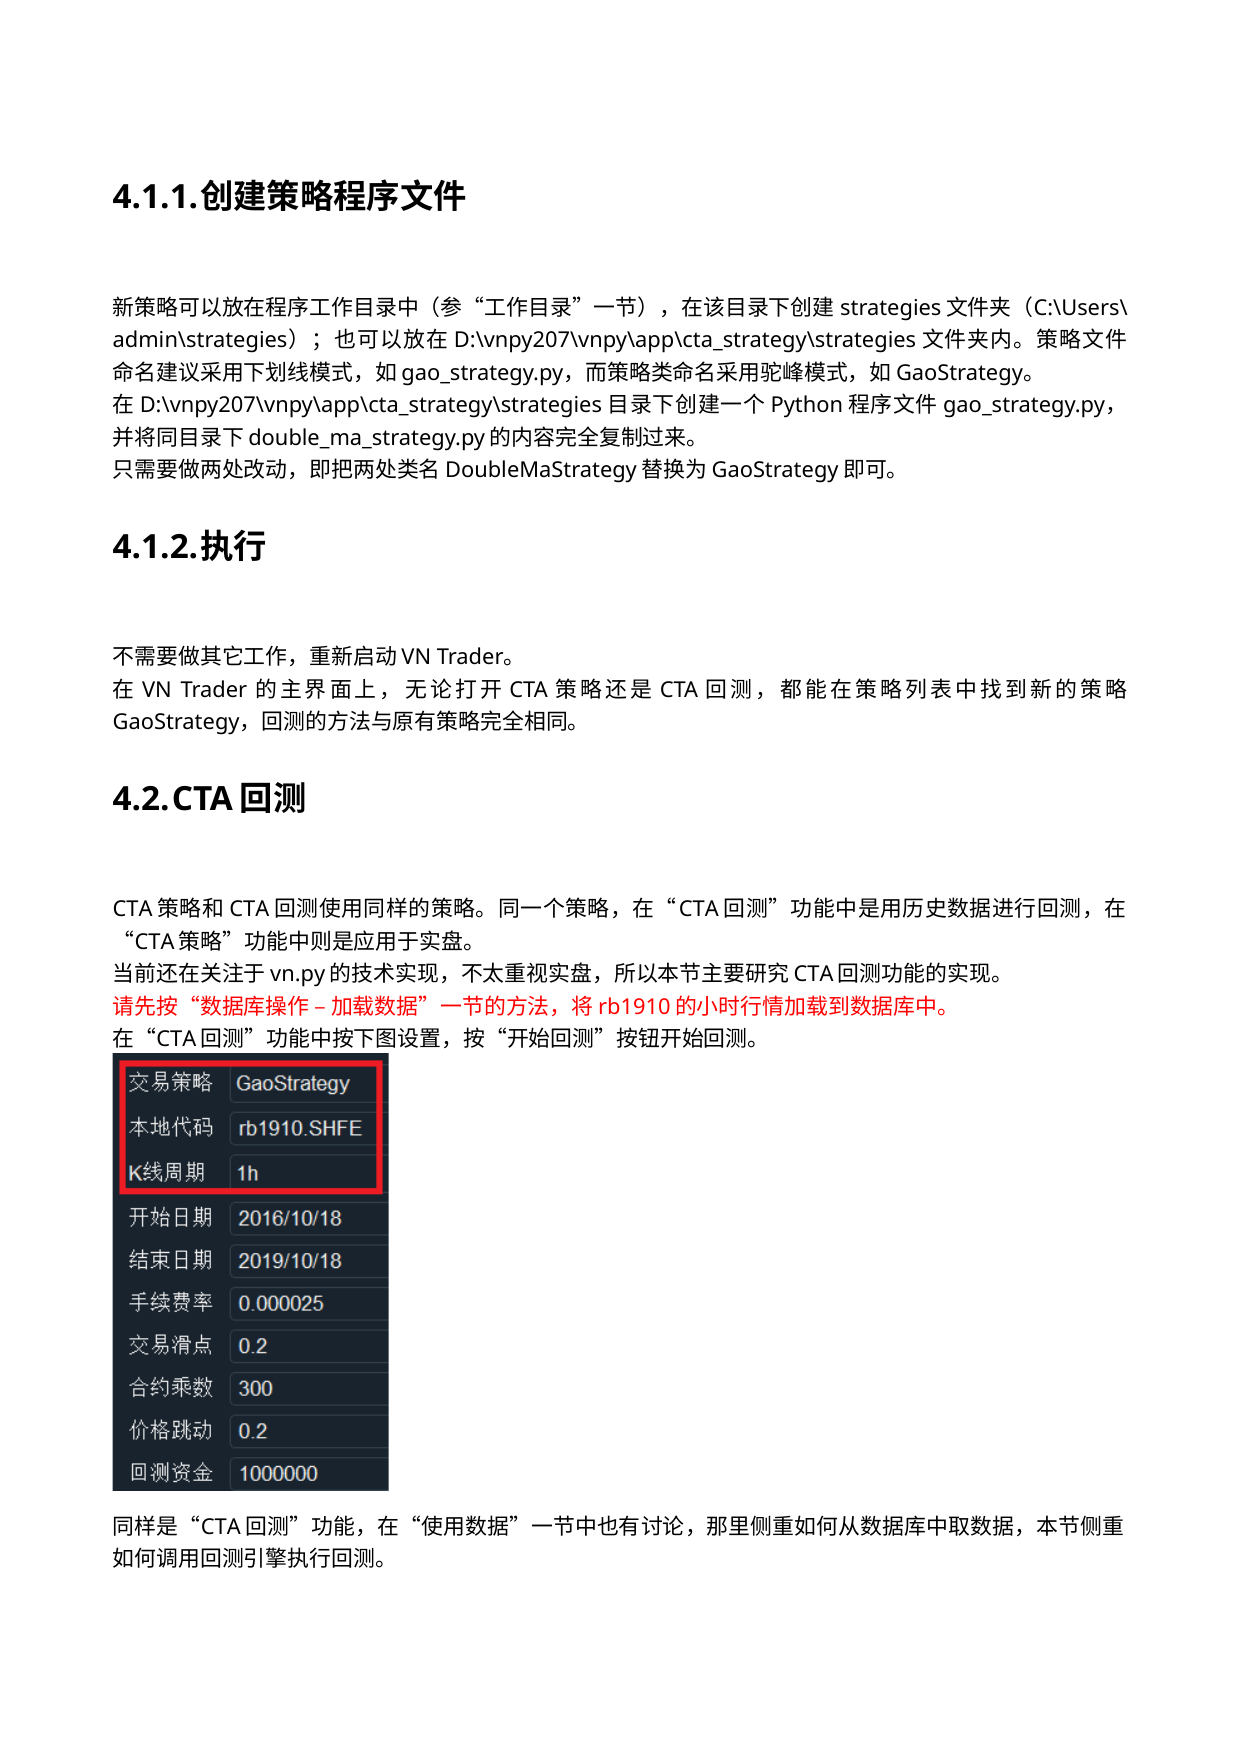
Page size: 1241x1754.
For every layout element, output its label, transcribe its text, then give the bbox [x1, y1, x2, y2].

text 只需要做两处改动，即把两处类名DoubleMaStrategy替换为GaoStrategy即可。 [112, 452, 1128, 484]
text CTA策略和CTA回测使用同样的策略。同一个策略，在“CTA回测”功能中是用历史数据进行回测，在“CTA策略”功能中则是应用于实盘。 [112, 891, 1128, 956]
text 在D:\vnpy207\vnpy\app\cta_strategy\strategies目录下创建一个Python程序文件gao_strategy.py，并将同目录下double_ma_strategy.py的内容完全复制过来。 [112, 387, 1128, 452]
text 当前还在关注于vn.py的技术实现，不太重视实盘，所以本节主要研究CTA回测功能的实现。 [112, 956, 1128, 988]
subtitle 创建策略程序文件 [112, 162, 1128, 227]
text 请先按“数据库操作 – 加载数据”一节的方法，将rb1910的小时行情加载到数据库中。 [112, 988, 1128, 1021]
text 在VN Trader的主界面上，无论打开CTA策略还是CTA回测，都能在策略列表中找到新的策略GaoStrategy，回测的方法与原有策略完全相同。 [112, 671, 1128, 736]
subtitle CTA回测 [112, 763, 1128, 828]
picture [112, 1053, 389, 1491]
text 在“CTA回测”功能中按下图设置，按“开始回测”按钮开始回测。 [112, 1021, 1128, 1053]
subtitle 执行 [112, 511, 1128, 576]
text 新策略可以放在程序工作目录中（参“工作目录”一节），在该目录下创建strategies文件夹（C:\Users\admin\strategies）；也可以放在D:\vnpy207\vnpy\app\cta_strategy\strategies文件夹内。策略文件命名建议采用下划线模式，如gao_strategy.py，而策略类命名采用驼峰模式，如GaoStrategy。 [112, 289, 1128, 387]
text 同样是“CTA回测”功能，在“使用数据”一节中也有讨论，那里侧重如何从数据库中取数据，本节侧重如何调用回测引擎执行回测。 [112, 1508, 1128, 1573]
text 不需要做其它工作，重新启动VN Trader。 [112, 639, 1128, 671]
